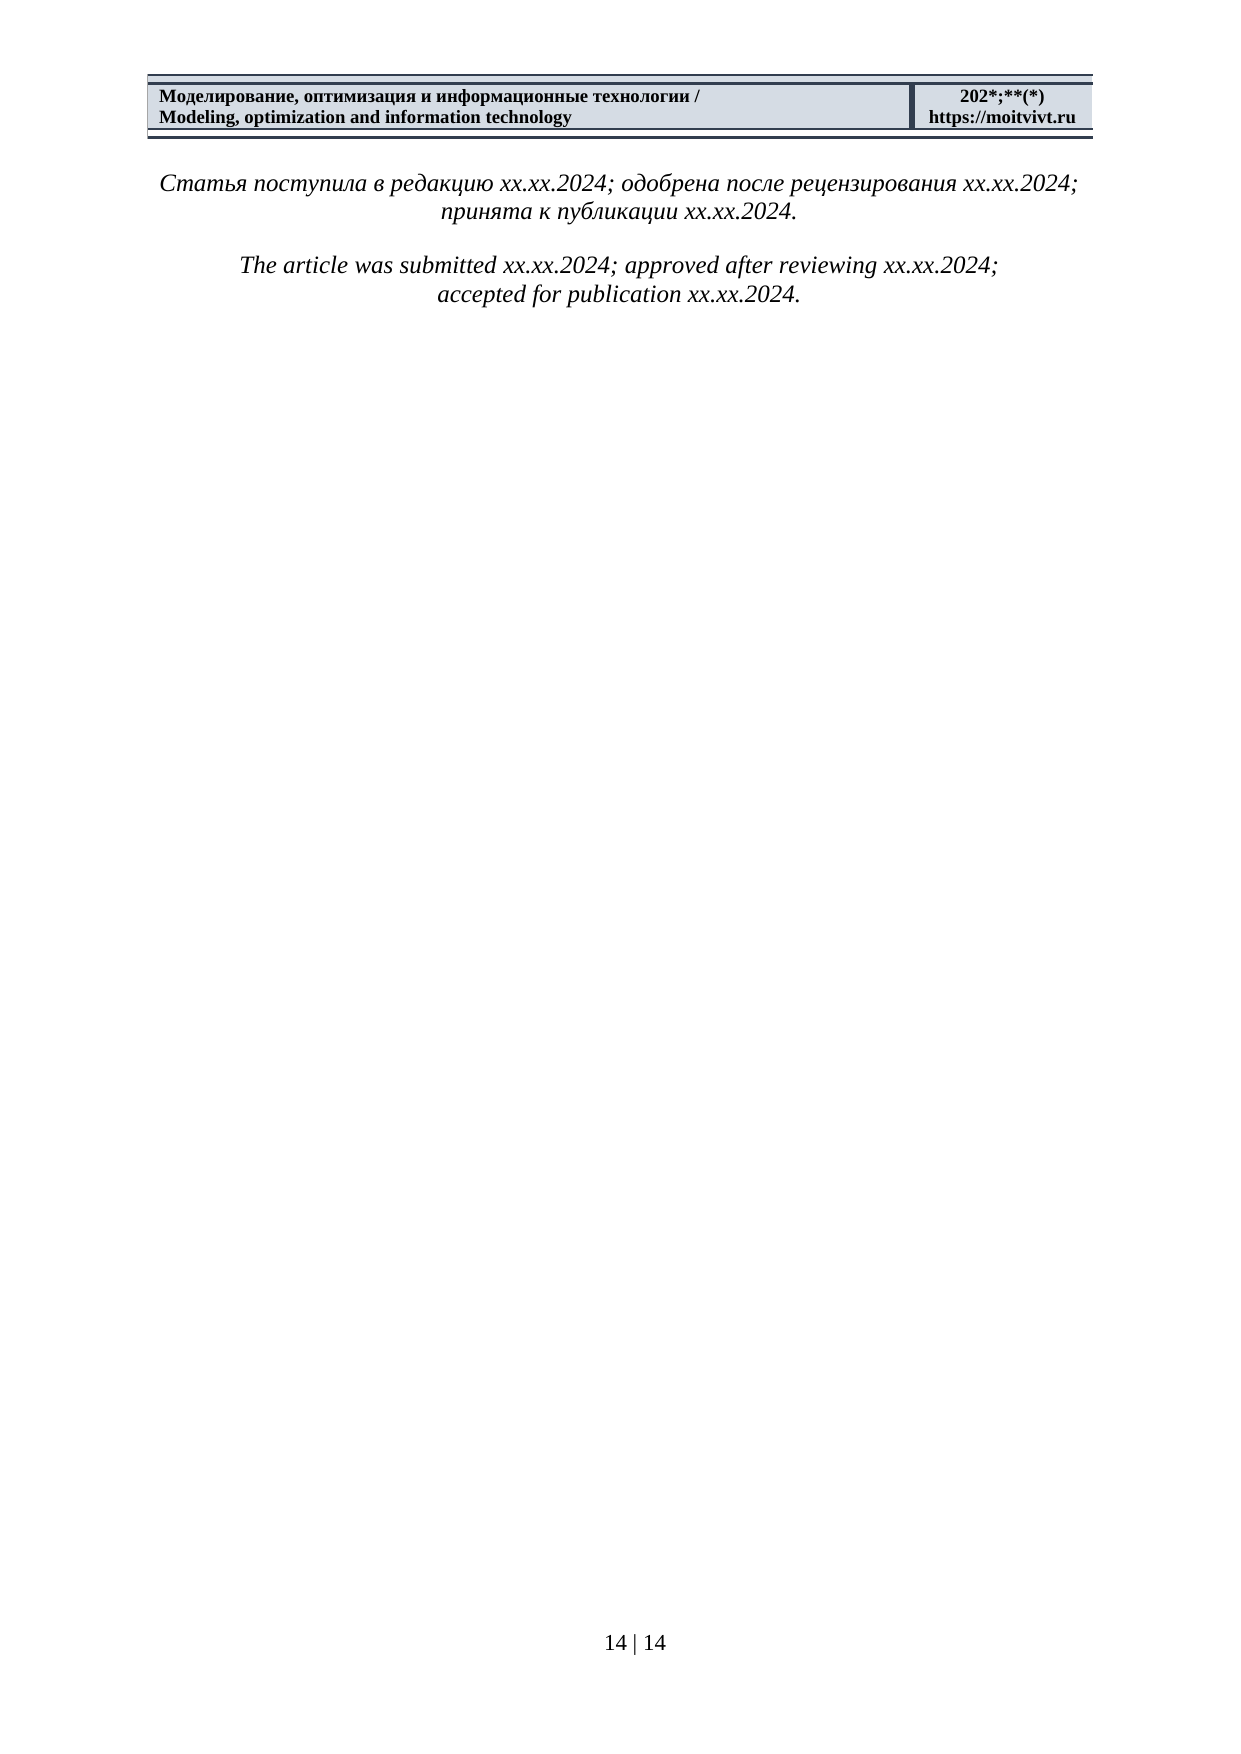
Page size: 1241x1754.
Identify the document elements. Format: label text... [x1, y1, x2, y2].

text Статья поступила в редакцию хх.хх.2024; одобрена после рецензирования хх.хх.2024; принята к публикации хх.хх.2024. [148, 168, 1092, 225]
text accepted for publication хх.хх.2024. [148, 279, 1092, 308]
text The article was submitted хх.хх.2024; approved after reviewing хх.хх.2024; [148, 250, 1092, 279]
